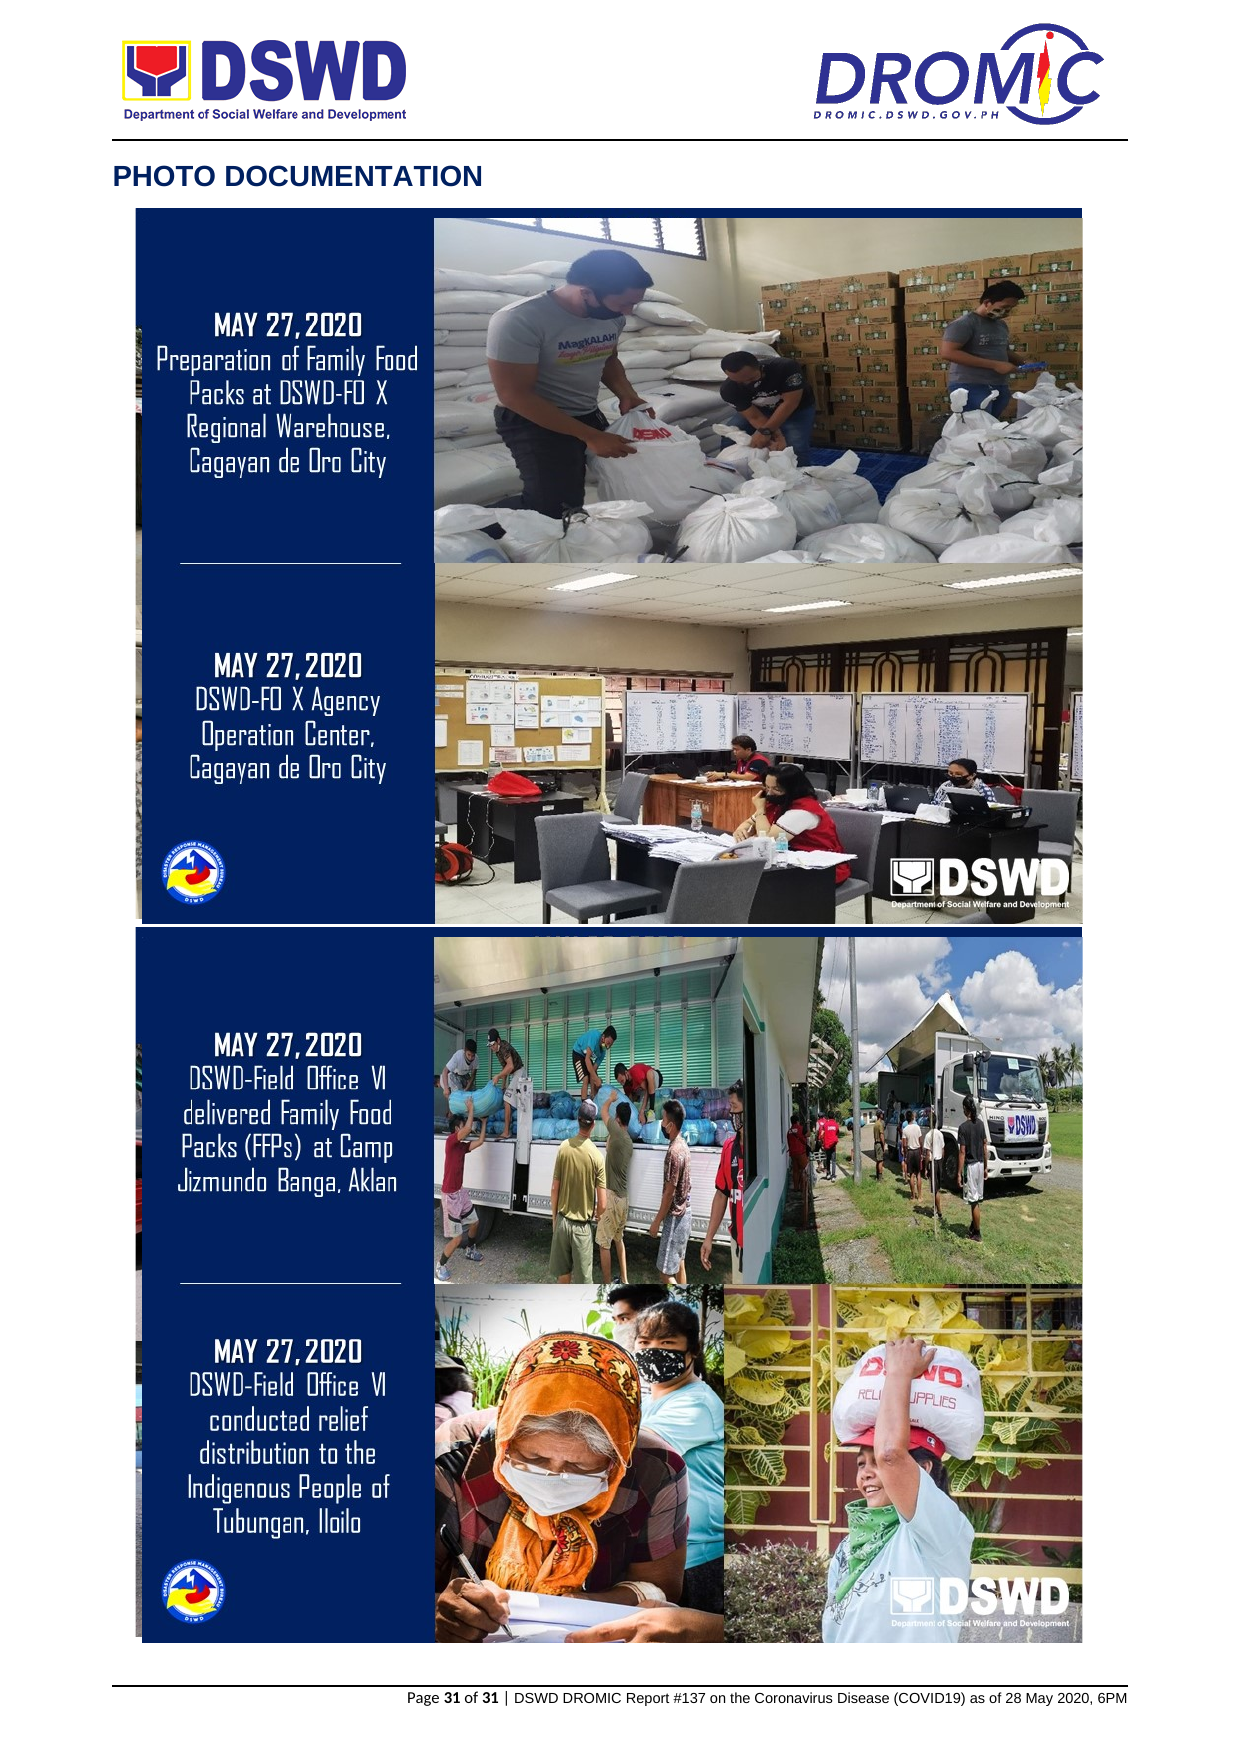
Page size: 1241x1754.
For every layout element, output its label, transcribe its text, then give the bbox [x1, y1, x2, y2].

text PHOTO DOCUMENTATION [112, 159, 1128, 192]
picture [135, 208, 1083, 924]
picture [135, 927, 1083, 1643]
picture [112, 37, 417, 125]
picture [781, 23, 1133, 125]
